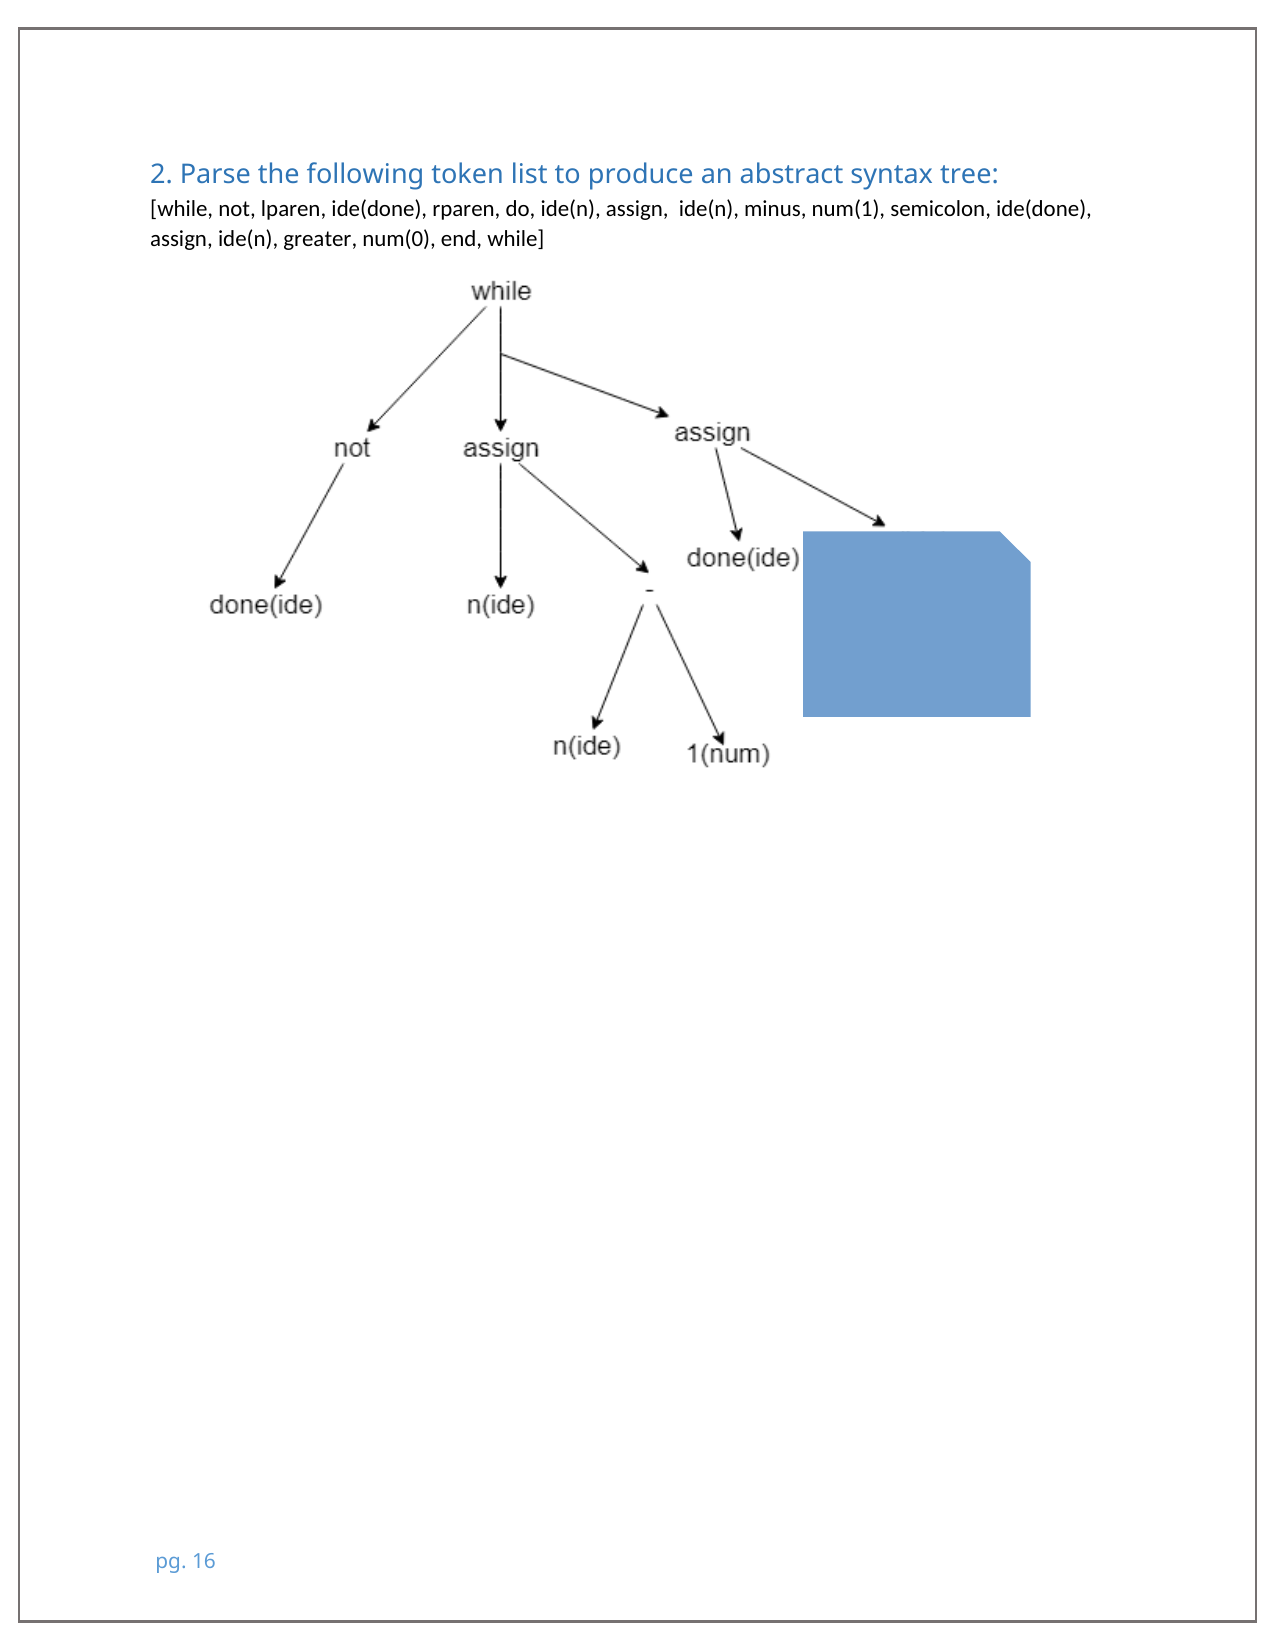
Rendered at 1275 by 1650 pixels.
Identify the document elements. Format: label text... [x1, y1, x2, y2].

picture [195, 275, 979, 769]
subtitle 2. Parse the following token list to produce an abstract syntax tree: [150, 154, 1125, 191]
text [while, not, lparen, ide(done), rparen, do, ide(n), assign, ide(n), minus, num(1), semicolon, ide(done), assign, ide(n), greater, num(0), end, while] [150, 194, 1125, 252]
